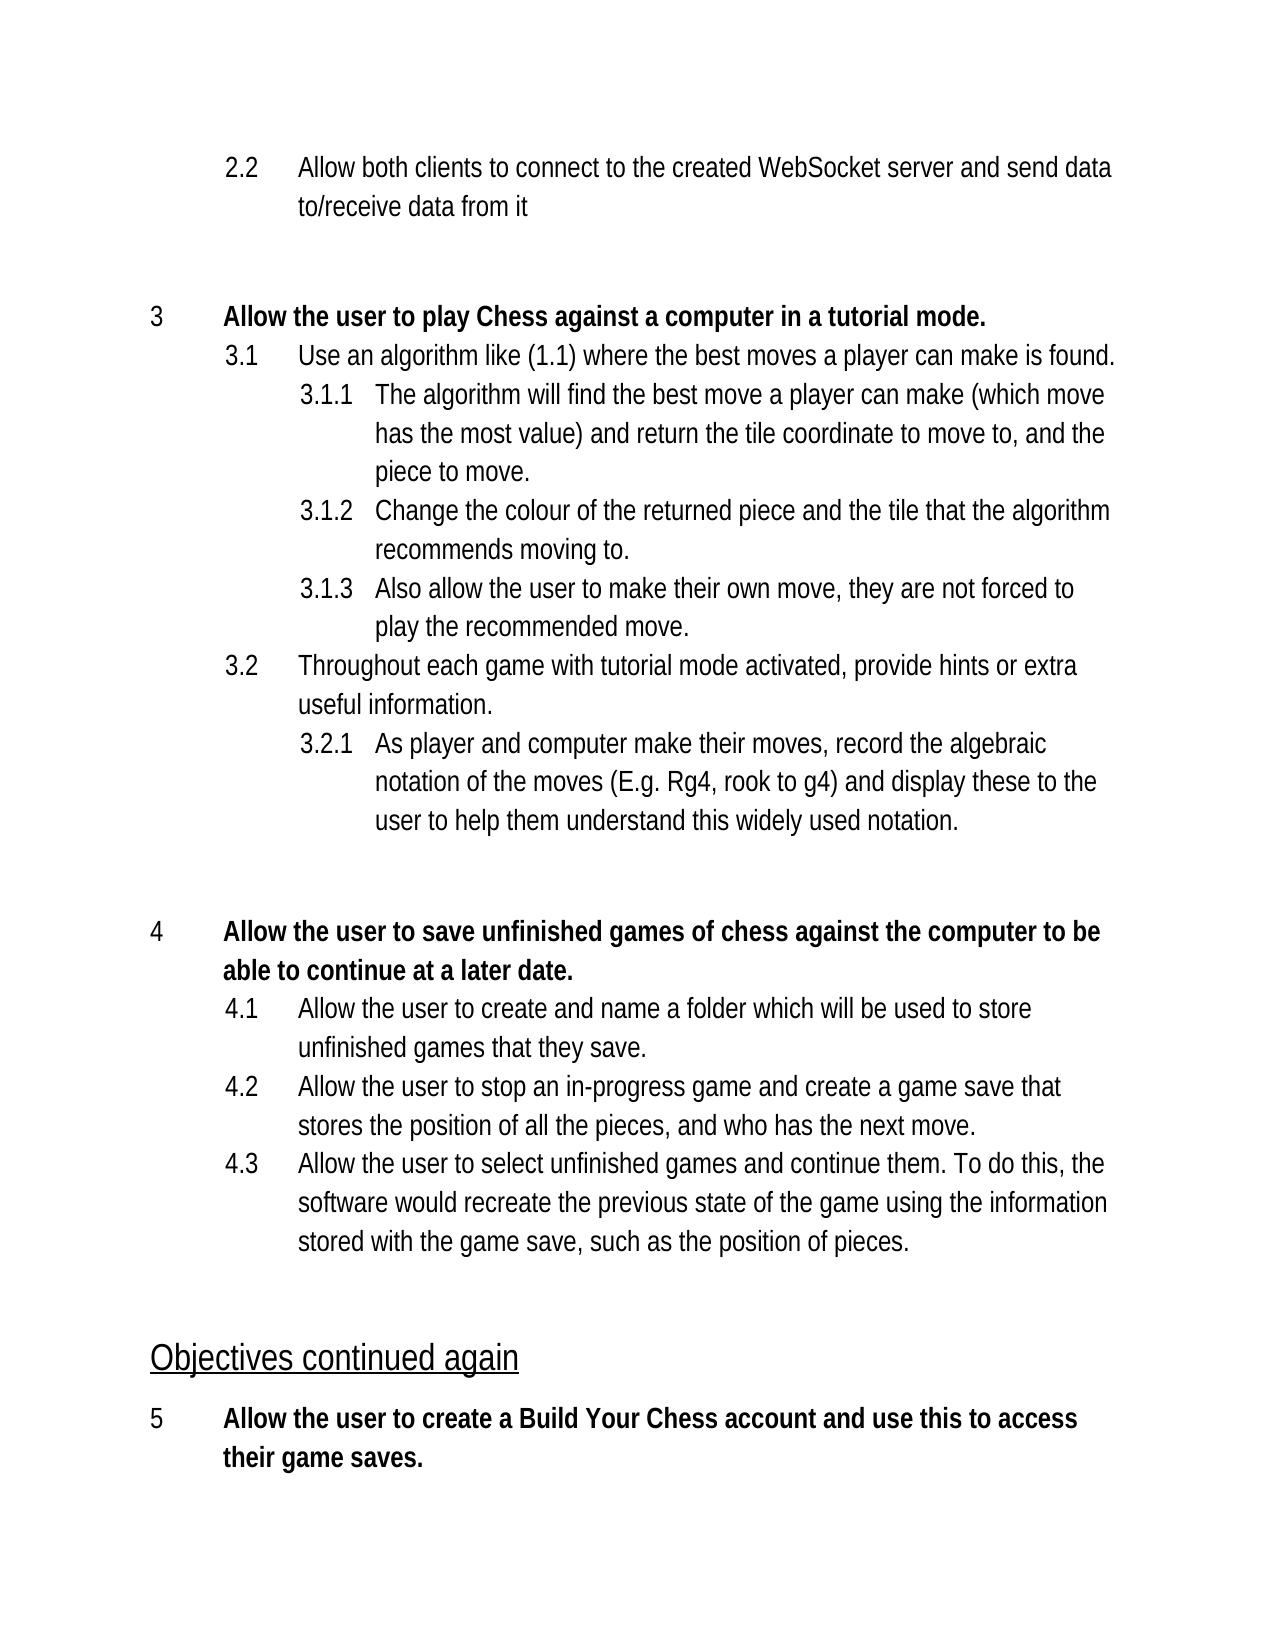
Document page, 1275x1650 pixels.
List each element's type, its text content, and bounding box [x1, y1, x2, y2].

list Throughout each game with tutorial mode activated, provide hints or extra useful information. [225, 648, 1125, 721]
list Allow the user to create and name a folder which will be used to store unfinished games that they save. [225, 992, 1125, 1064]
list As player and computer make their moves, record the algebraic notation of the moves (E.g. Rg4, rook to g4) and display these to the user to help them understand this widely used notation. [300, 726, 1125, 837]
list Also allow the user to make their own move, they are not forced to play the recommended move. [300, 571, 1125, 643]
list Allow both clients to connect to the created WebSocket server and send data to/receive data from it [225, 150, 1125, 222]
list The algorithm will find the best move a player can make (which move has the most value) and return the tile coordinate to move to, and the piece to move. [300, 377, 1125, 488]
list Allow the user to play Chess against a computer in a tutorial mode. [150, 299, 1125, 333]
list Allow the user to select unfinished games and continue them. To do this, the software would recreate the previous state of the game using the information stored with the game save, such as the position of pieces. [225, 1147, 1125, 1258]
list Change the colour of the returned piece and the tile that the algorithm recommends moving to. [300, 493, 1125, 566]
list Allow the user to stop an in-progress game and create a game save that stores the position of all the pieces, and who has the next move. [225, 1069, 1125, 1141]
list Allow the user to create a Build Your Chess account and use this to access their game saves. [150, 1402, 1125, 1474]
text Objectives continued again [150, 1335, 1125, 1378]
list Use an algorithm like (1.1) where the best moves a player can make is found. [225, 338, 1125, 372]
list Allow the user to save unfinished games of chess against the computer to be able to continue at a later date. [150, 914, 1125, 986]
